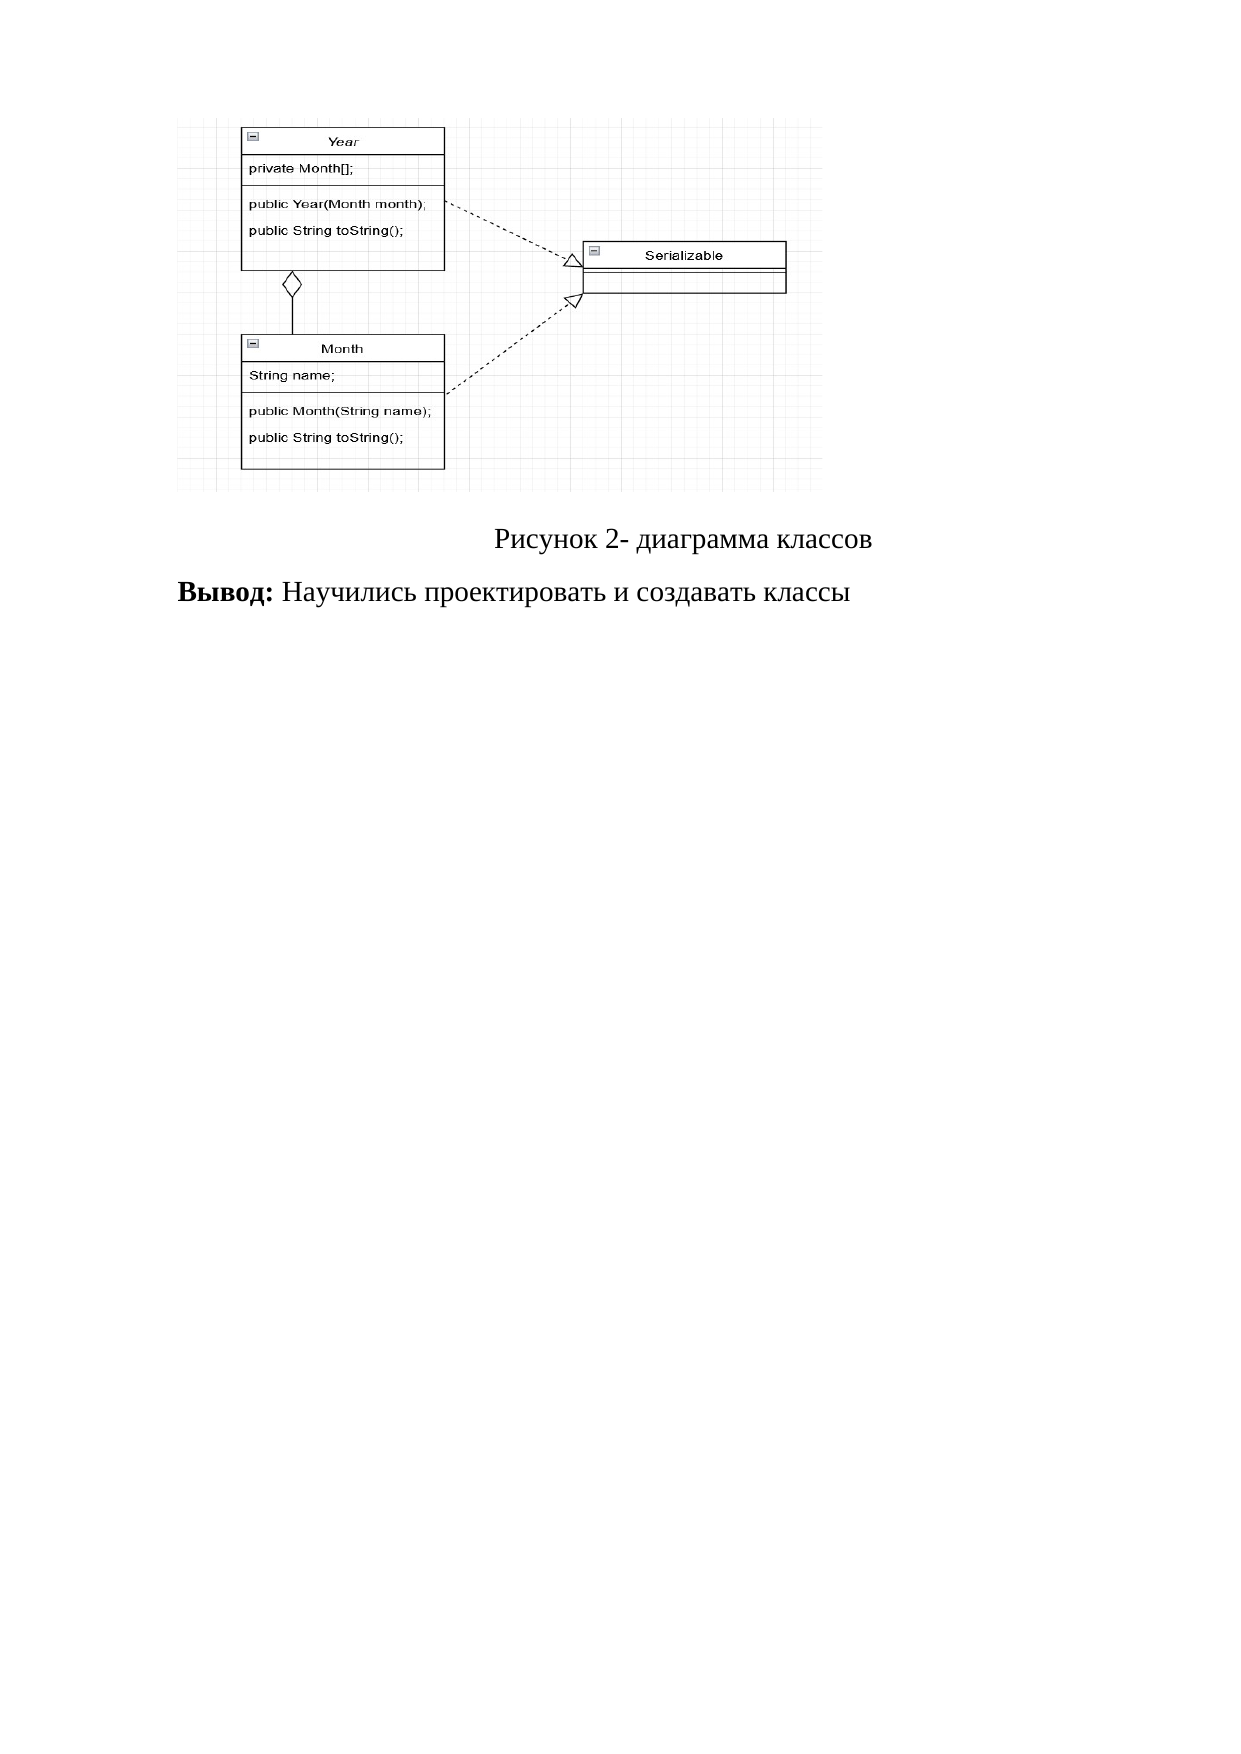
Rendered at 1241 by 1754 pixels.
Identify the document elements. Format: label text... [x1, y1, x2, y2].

text Вывод: Научились проектировать и создавать классы [177, 574, 1152, 607]
picture [177, 118, 823, 492]
text Рисунок 2- диаграмма классов [215, 521, 1152, 554]
